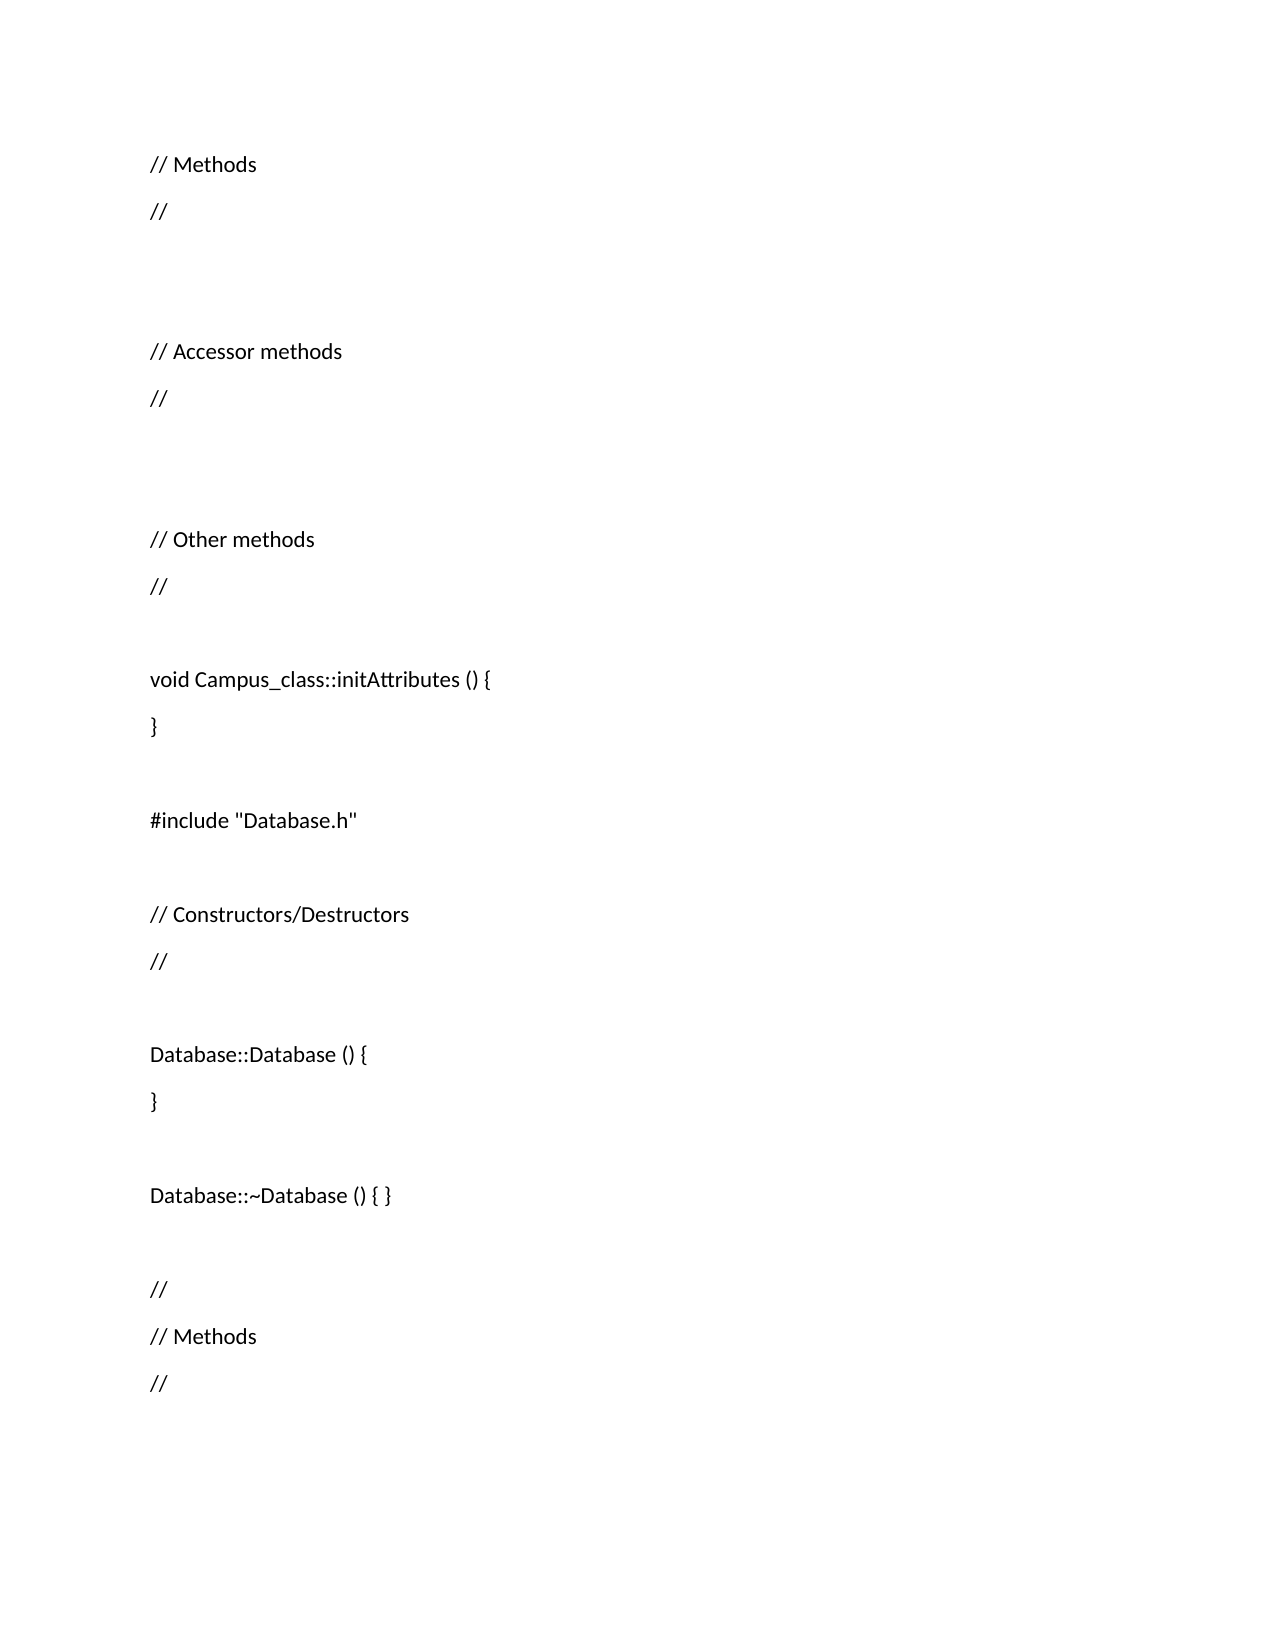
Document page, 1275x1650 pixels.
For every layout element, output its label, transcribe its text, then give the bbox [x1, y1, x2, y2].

text // [150, 384, 1125, 412]
text // Other methods [150, 525, 1125, 553]
text void Campus_class::initAttributes () { [150, 666, 1125, 694]
text } [150, 712, 1125, 741]
text #include "Database.h" [150, 806, 1125, 834]
text // [150, 1369, 1125, 1397]
text // Methods [150, 1322, 1125, 1350]
text // [150, 197, 1125, 225]
text } [150, 1087, 1125, 1116]
text // [150, 572, 1125, 600]
text // Constructors/Destructors [150, 900, 1125, 928]
text Database::Database () { [150, 1041, 1125, 1069]
text // Methods [150, 150, 1125, 178]
text // [150, 947, 1125, 975]
text Database::~Database () { } [150, 1181, 1125, 1209]
text // [150, 1275, 1125, 1303]
text // Accessor methods [150, 337, 1125, 366]
